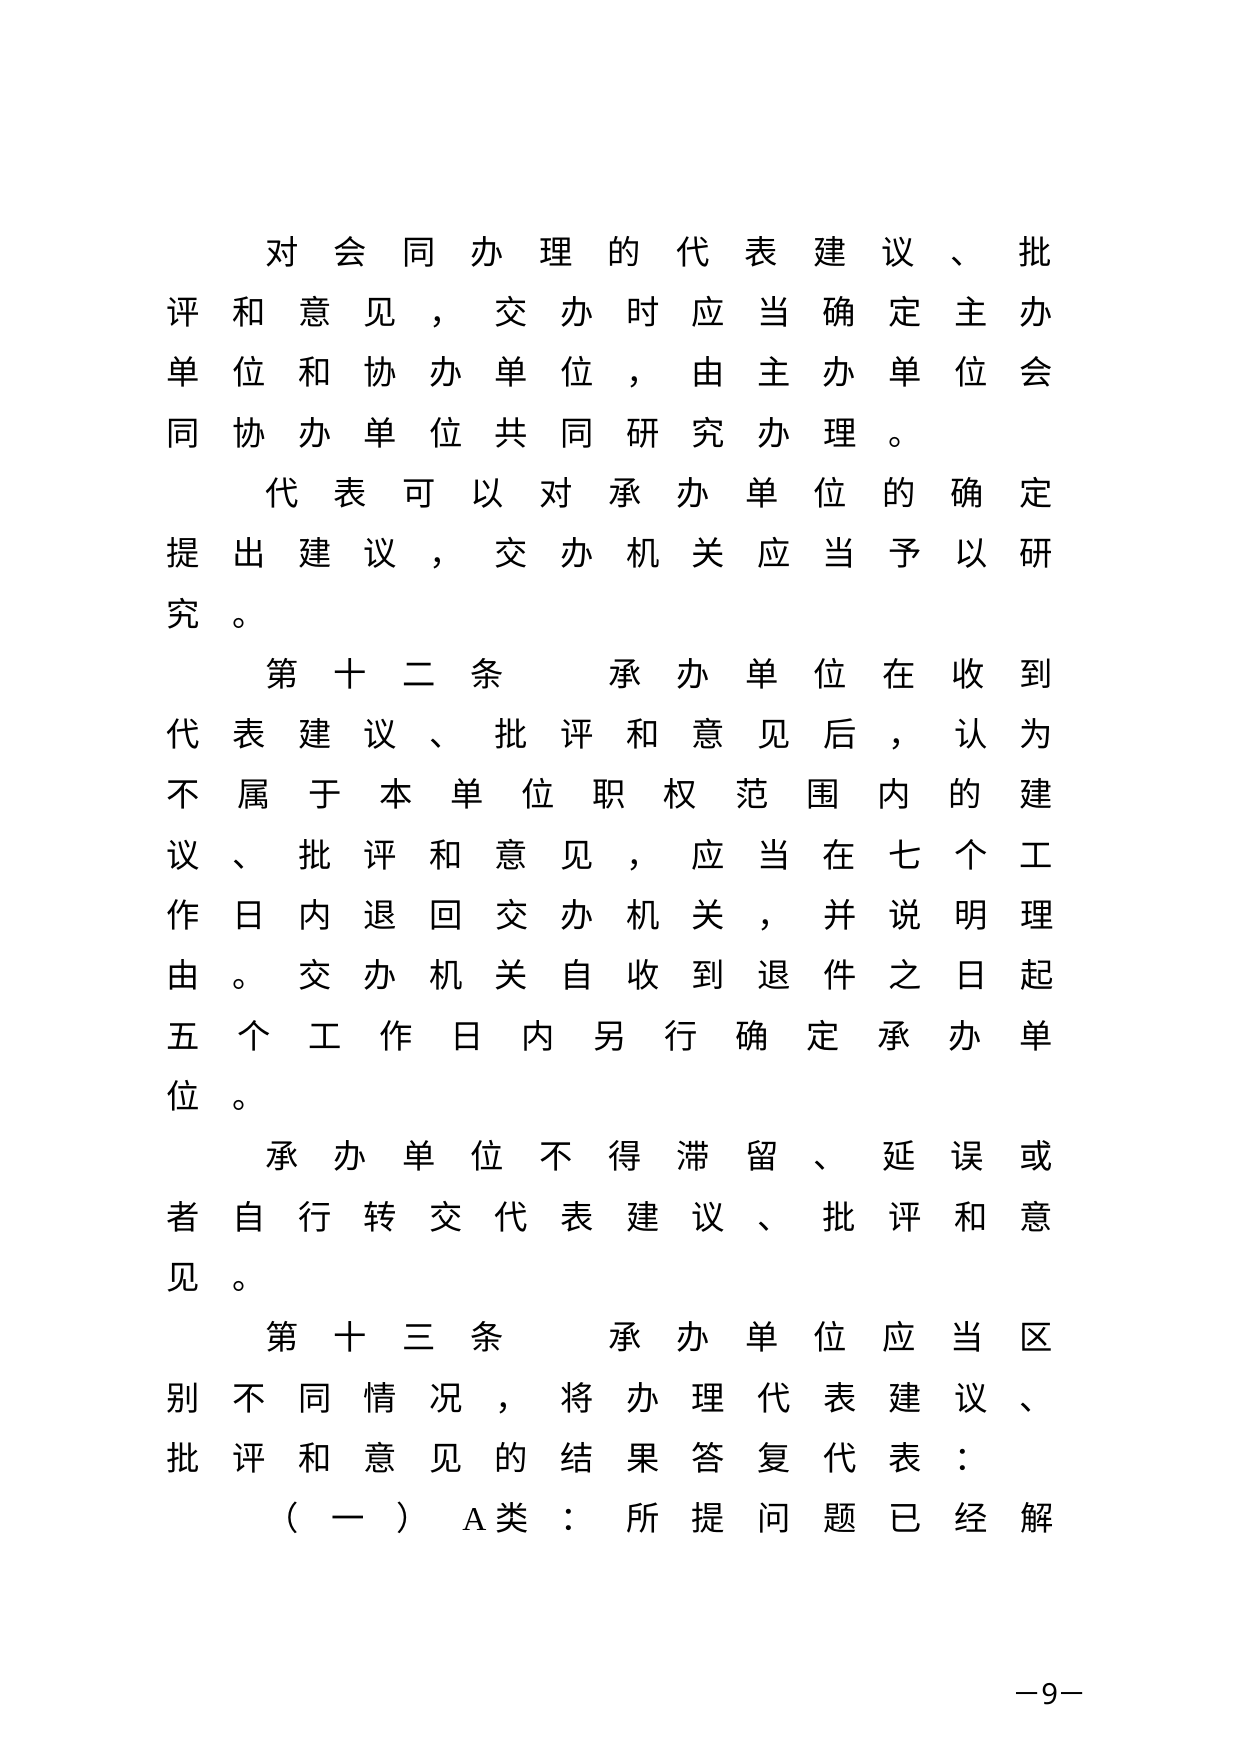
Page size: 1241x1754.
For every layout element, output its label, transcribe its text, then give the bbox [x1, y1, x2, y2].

text 承办单位不得滞留、延误或者自行转交代表建议、批评和意见。 [167, 1124, 1085, 1305]
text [167, 1486, 1085, 1546]
text 第十二条 承办单位在收到代表建议、批评和意见后，认为不属于本单位职权范围内的建议、批评和意见，应当在七个工作日内退回交办机关，并说明理由。交办机关自收到退件之日起五个工作日内另行确定承办单位。 [167, 642, 1085, 1124]
text 对会同办理的代表建议、批评和意见，交办时应当确定主办单位和协办单位，由主办单位会同协办单位共同研究办理。 [167, 219, 1085, 461]
text 代表可以对承办单位的确定提出建议，交办机关应当予以研究。 [167, 461, 1085, 642]
text 第十三条 承办单位应当区别不同情况，将办理代表建议、批评和意见的结果答复代表： [167, 1305, 1085, 1486]
